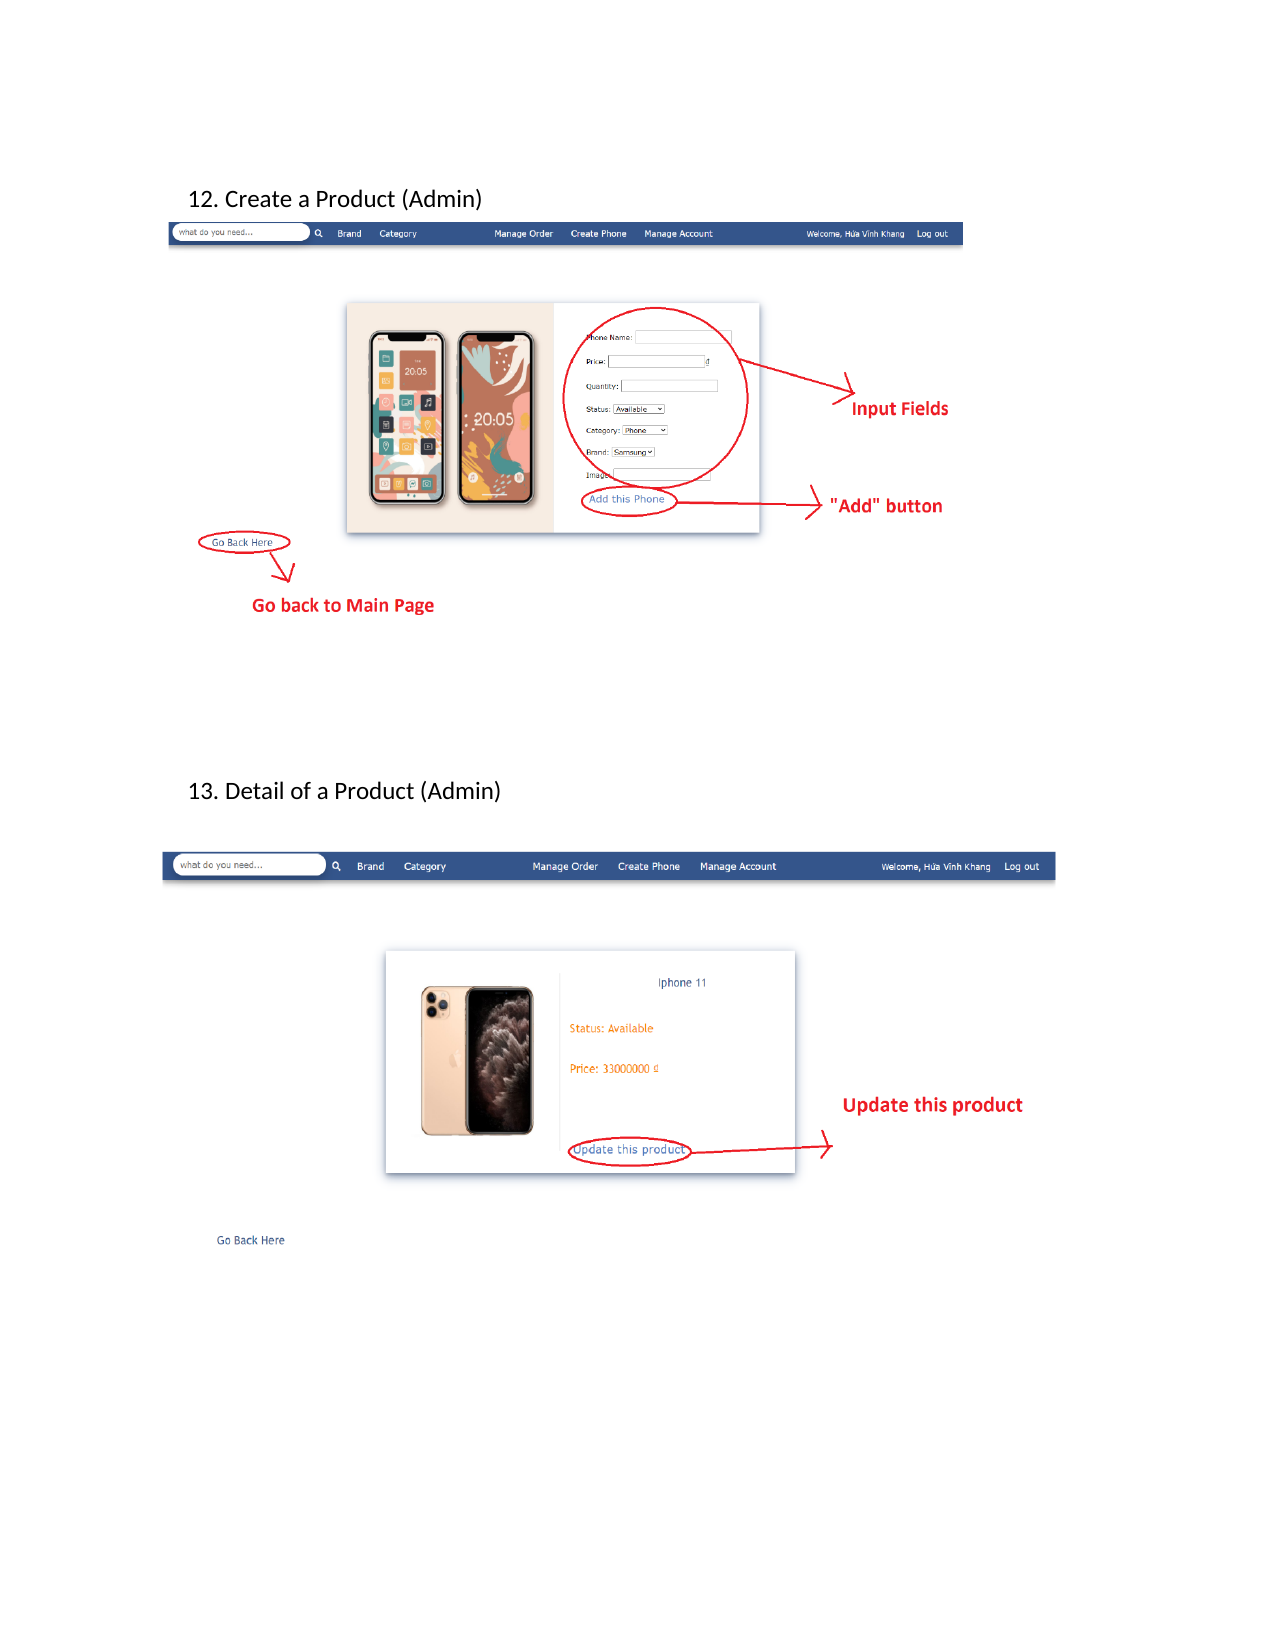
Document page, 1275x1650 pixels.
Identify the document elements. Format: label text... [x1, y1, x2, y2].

list Detail of a Product (Admin) [187, 771, 1125, 806]
list Create a Product (Admin) [187, 183, 1125, 213]
picture [168, 222, 1172, 771]
picture [118, 809, 1201, 1400]
